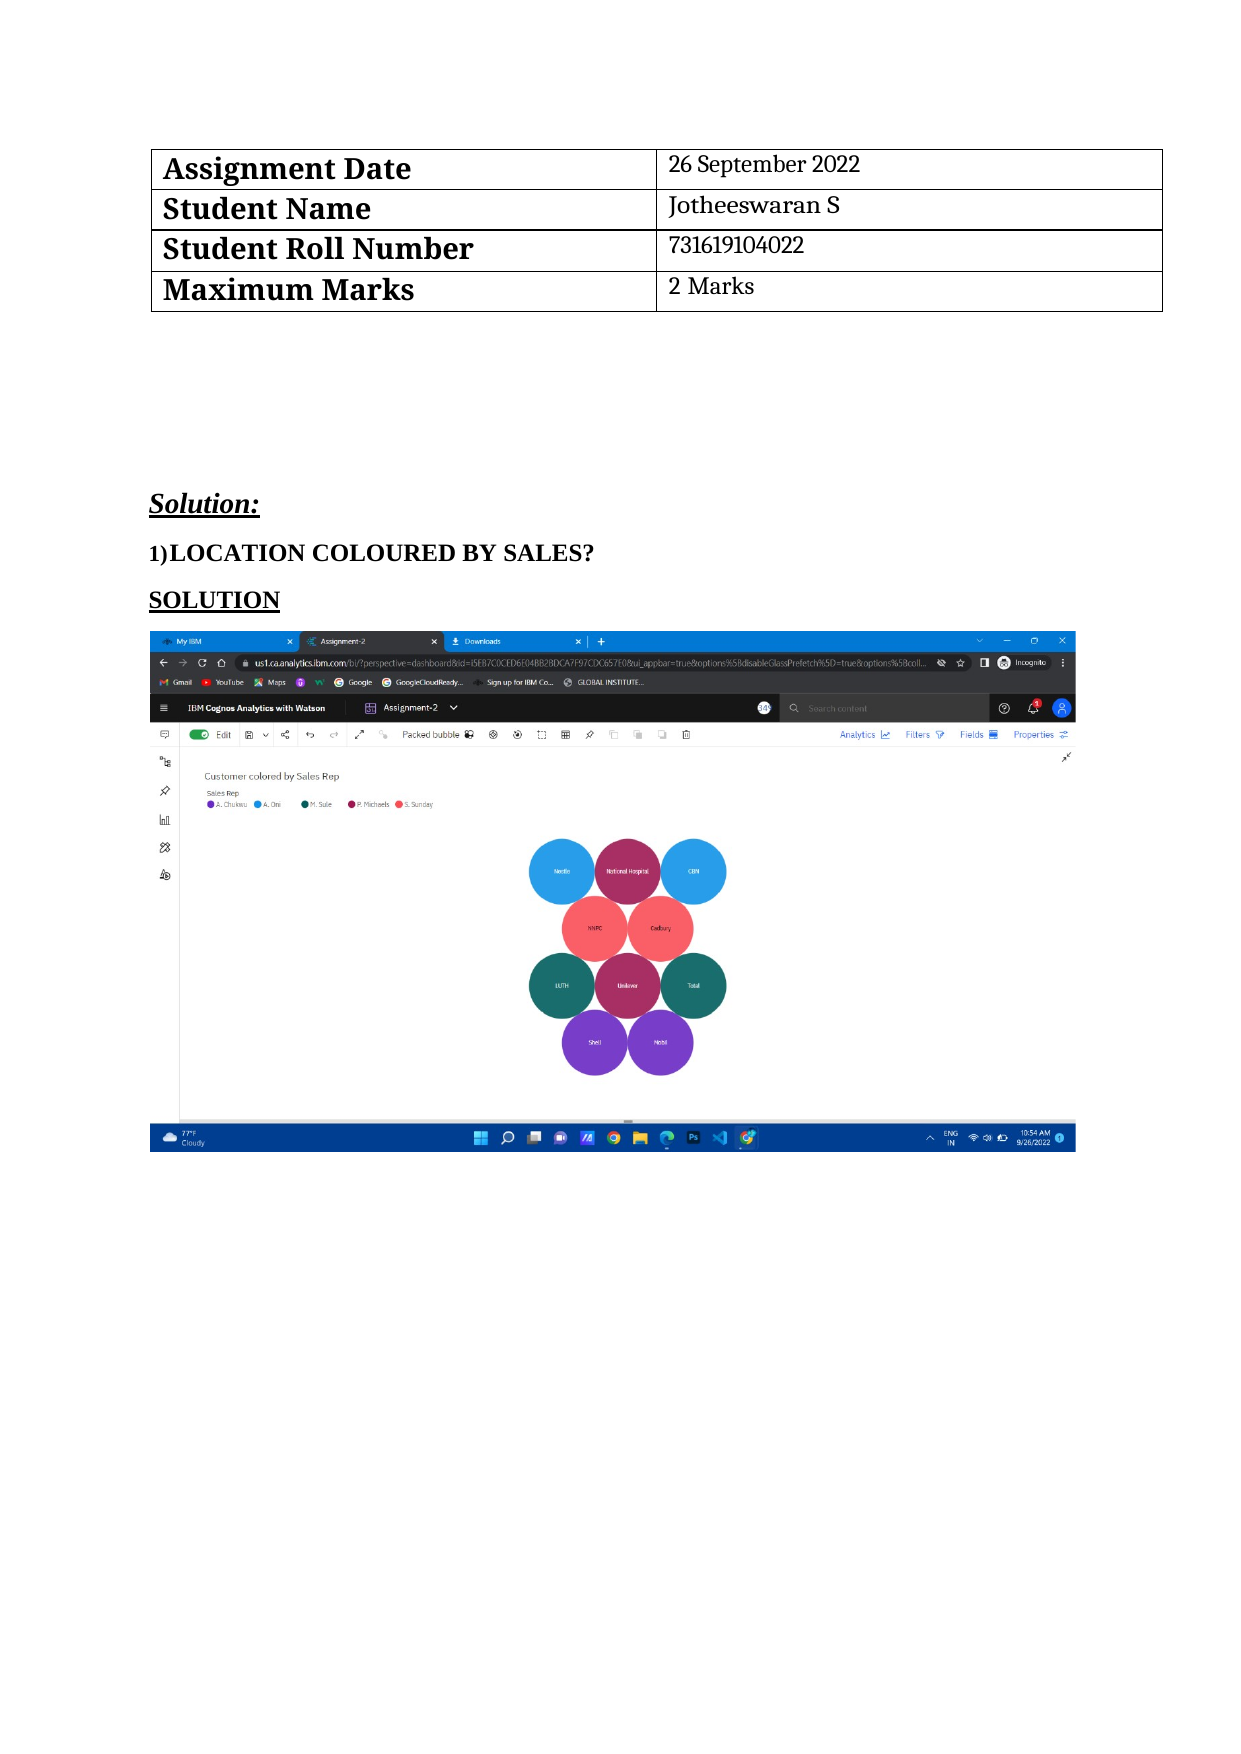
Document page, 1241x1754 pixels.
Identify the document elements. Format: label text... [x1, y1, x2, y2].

list LOCATION COLOURED BY SALES? SOLUTION [148, 538, 595, 613]
picture [150, 631, 1076, 1152]
subtitle Solution: [148, 486, 1240, 519]
